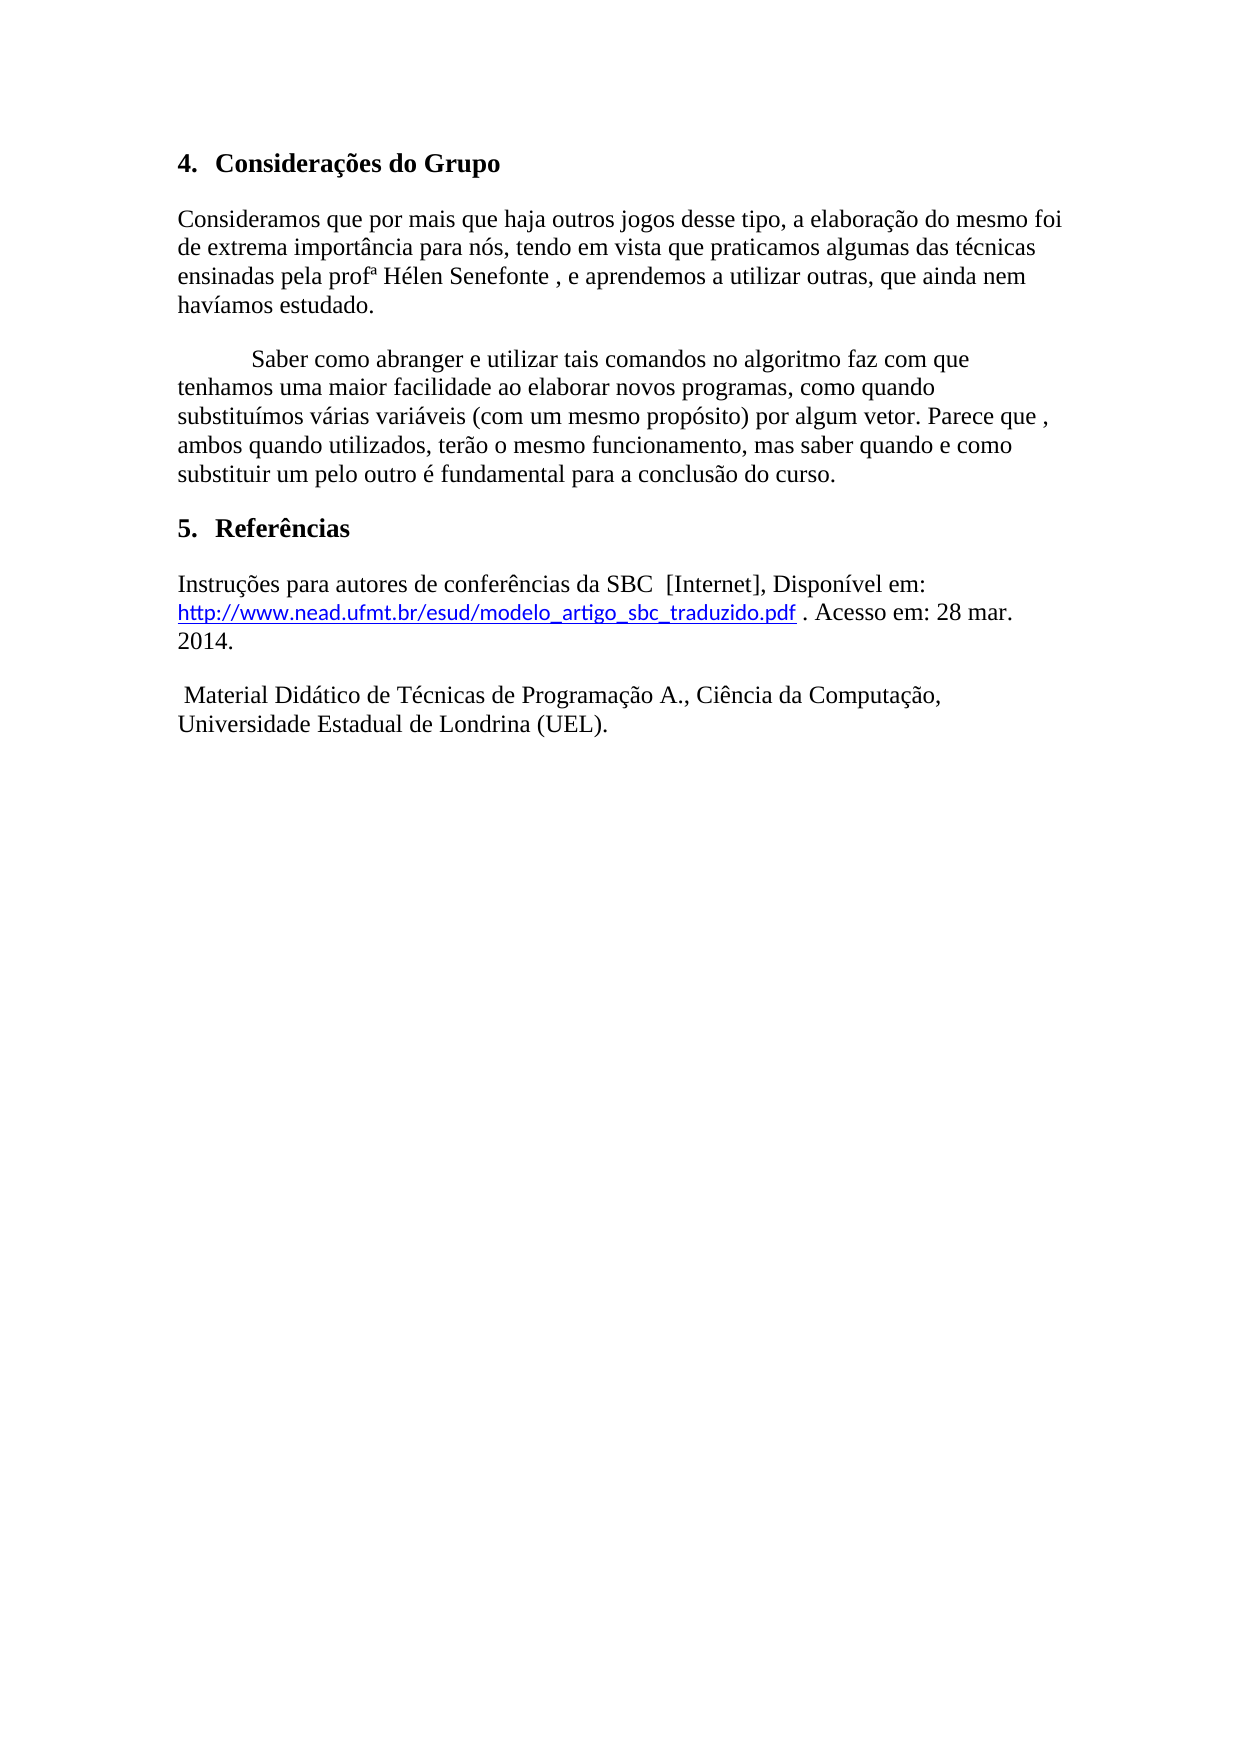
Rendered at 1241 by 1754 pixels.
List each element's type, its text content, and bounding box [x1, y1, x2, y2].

text Material Didático de Técnicas de Programação A., Ciência da Computação, Universidade Estadual de Londrina (UEL). [177, 680, 1063, 738]
text Saber como abranger e utilizar tais comandos no algoritmo faz com que tenhamos uma maior facilidade ao elaborar novos programas, como quando substituímos várias variáveis (com um mesmo propósito) por algum vetor. Parece que , ambos quando utilizados, terão o mesmo funcionamento, mas saber quando e como substituir um pelo outro é fundamental para a conclusão do curso. [177, 344, 1063, 487]
text Consideramos que por mais que haja outros jogos desse tipo, a elaboração do mesmo foi de extrema importância para nós, tendo em vista que praticamos algumas das técnicas ensinadas pela profª Hélen Senefonte , e aprendemos a utilizar outras, que ainda nem havíamos estudado. [177, 204, 1063, 319]
text Instruções para autores de conferências da SBC [Internet], Disponível em: http://www.nead.ufmt.br/esud/modelo_artigo_sbc_traduzido.pdf . Acesso em: 28 mar. 2014. [177, 569, 1063, 655]
list Considerações do Grupo [177, 148, 1063, 179]
list Referências [177, 512, 1063, 544]
